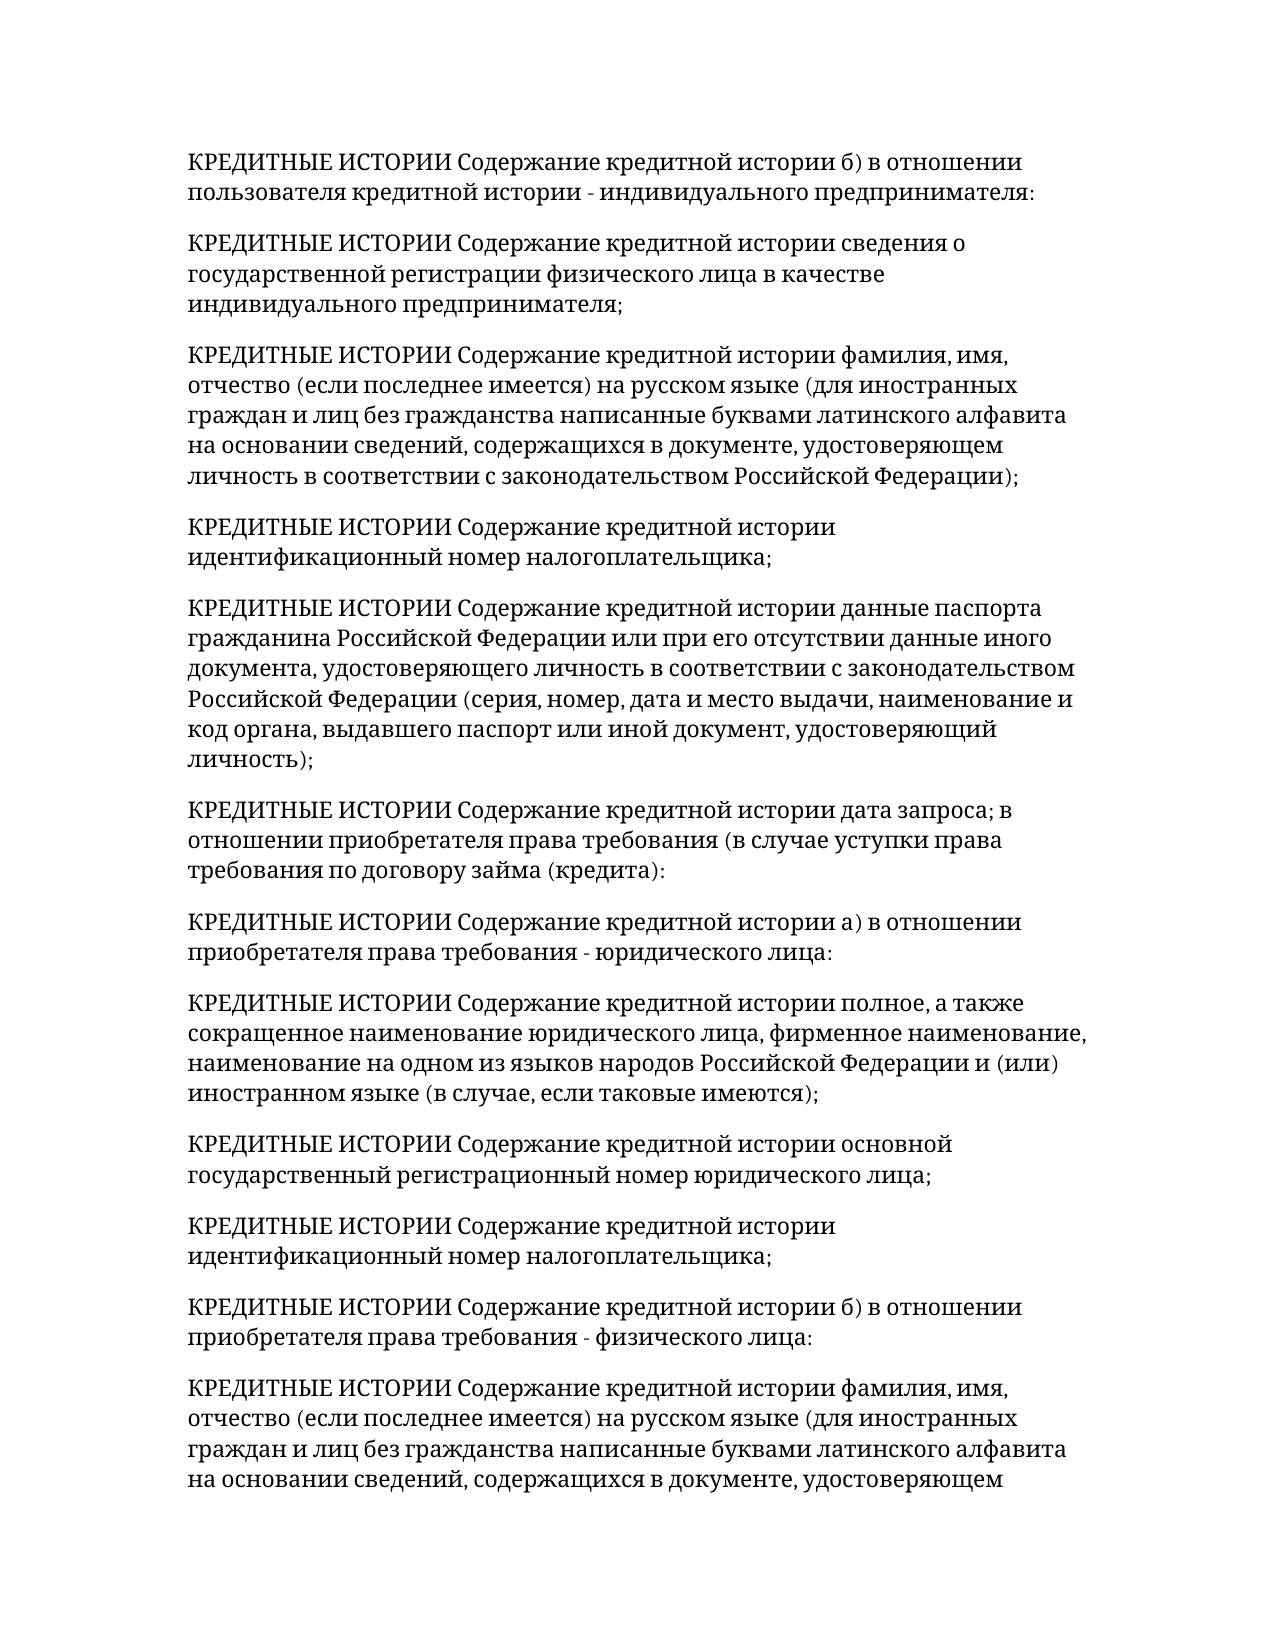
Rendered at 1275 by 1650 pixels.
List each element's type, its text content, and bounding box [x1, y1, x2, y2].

text КРЕДИТНЫЕ ИСТОРИИ Содержание кредитной истории б) в отношении приобретателя права требования - физического лица: [187, 1295, 1087, 1351]
text КРЕДИТНЫЕ ИСТОРИИ Содержание кредитной истории данные паспорта гражданина Российской Федерации или при его отсутствии данные иного документа, удостоверяющего личность в соответствии с законодательством Российской Федерации (серия, номер, дата и место выдачи, наименование и код органа, выдавшего паспорт или иной документ, удостоверяющий личность); [187, 596, 1087, 773]
text КРЕДИТНЫЕ ИСТОРИИ Содержание кредитной истории б) в отношении пользователя кредитной истории - индивидуального предпринимателя: [187, 150, 1087, 207]
text КРЕДИТНЫЕ ИСТОРИИ Содержание кредитной истории дата запроса; в отношении приобретателя права требования (в случае уступки права требования по договору займа (кредита): [187, 798, 1087, 885]
text КРЕДИТНЫЕ ИСТОРИИ Содержание кредитной истории сведения о государственной регистрации физического лица в качестве индивидуального предпринимателя; [187, 231, 1087, 318]
text КРЕДИТНЫЕ ИСТОРИИ Содержание кредитной истории идентификационный номер налогоплательщика; [187, 1213, 1087, 1270]
text КРЕДИТНЫЕ ИСТОРИИ Содержание кредитной истории фамилия, имя, отчество (если последнее имеется) на русском языке (для иностранных граждан и лиц без гражданства написанные буквами латинского алфавита на основании сведений, содержащихся в документе, удостоверяющем личность в соответствии с законодательством Российской Федерации); [187, 343, 1087, 490]
text КРЕДИТНЫЕ ИСТОРИИ Содержание кредитной истории а) в отношении приобретателя права требования - юридического лица: [187, 909, 1087, 966]
text КРЕДИТНЫЕ ИСТОРИИ Содержание кредитной истории полное, а также сокращенное наименование юридического лица, фирменное наименование, наименование на одном из языков народов Российской Федерации и (или) иностранном языке (в случае, если таковые имеются); [187, 991, 1087, 1108]
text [187, 1376, 1087, 1493]
text КРЕДИТНЫЕ ИСТОРИИ Содержание кредитной истории основной государственный регистрационный номер юридического лица; [187, 1132, 1087, 1189]
text КРЕДИТНЫЕ ИСТОРИИ Содержание кредитной истории идентификационный номер налогоплательщика; [187, 514, 1087, 571]
